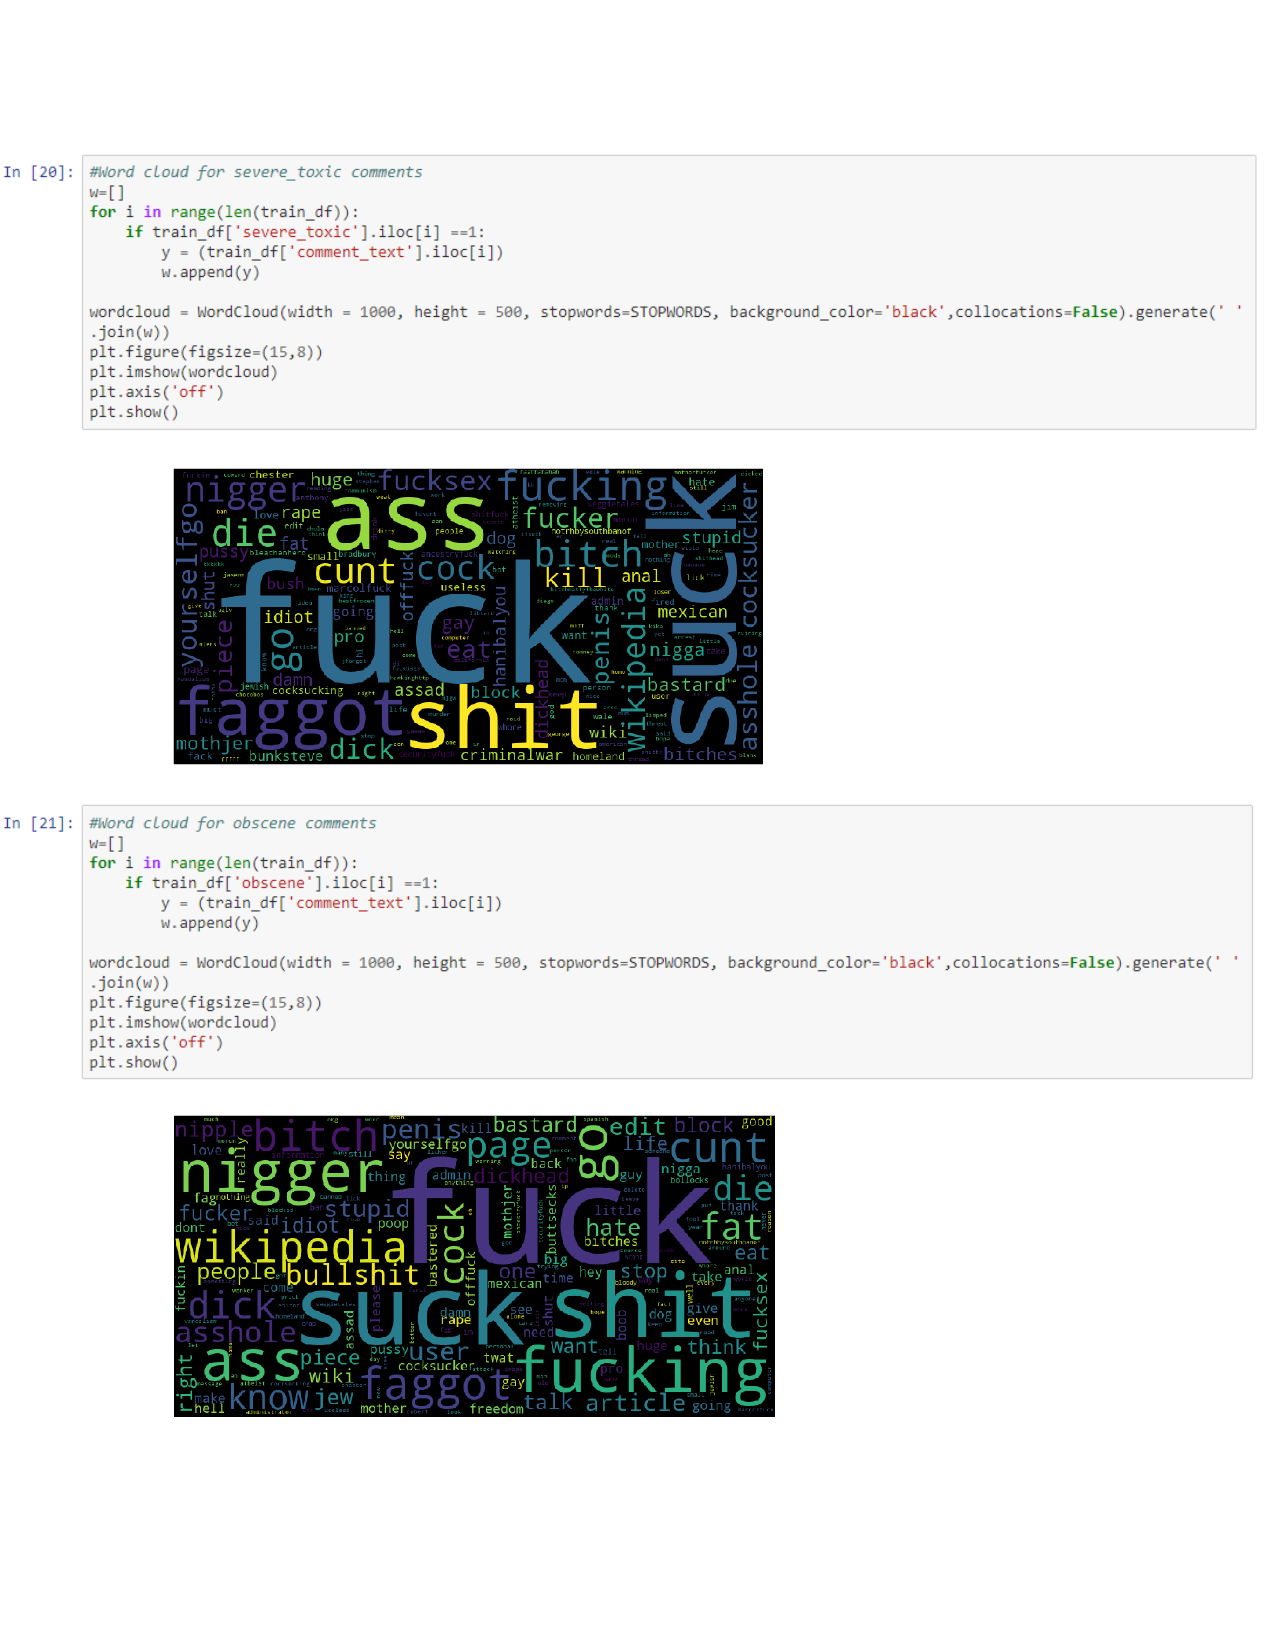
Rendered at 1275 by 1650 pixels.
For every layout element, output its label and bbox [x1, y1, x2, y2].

picture [0, 150, 1266, 443]
picture [0, 799, 1266, 1091]
picture [150, 1109, 789, 1434]
picture [150, 461, 777, 781]
